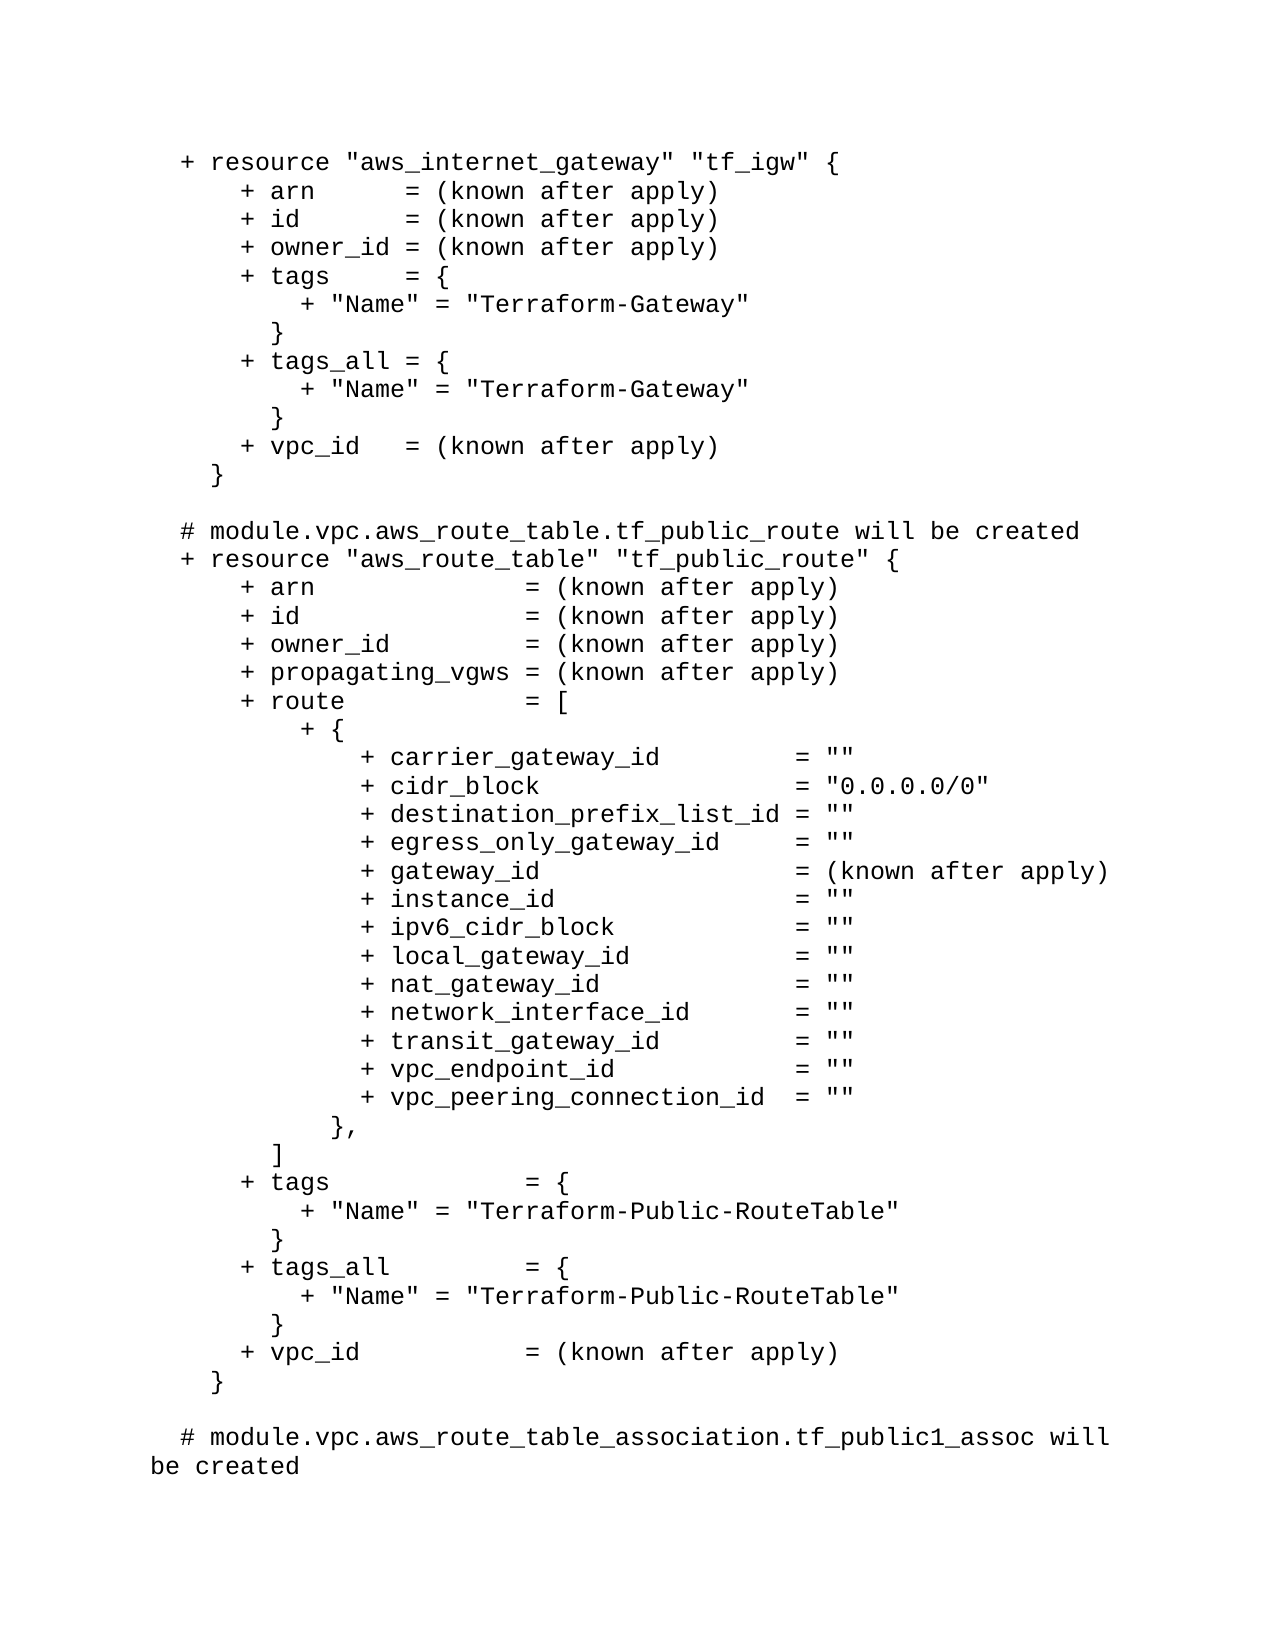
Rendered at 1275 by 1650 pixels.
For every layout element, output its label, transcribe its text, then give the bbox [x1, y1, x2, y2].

text + tags_all = { [150, 1255, 1125, 1283]
text + "Name" = "Terraform-Public-RouteTable" [150, 1283, 1125, 1312]
text } [150, 1227, 1125, 1255]
text } [150, 1312, 1125, 1340]
text + cidr_block = "0.0.0.0/0" [150, 773, 1125, 802]
text + "Name" = "Terraform-Public-RouteTable" [150, 1198, 1125, 1227]
text + tags = { [150, 1170, 1125, 1198]
text + destination_prefix_list_id = "" [150, 802, 1125, 830]
text + nat_gateway_id = "" [150, 972, 1125, 1000]
text + propagating_vgws = (known after apply) [150, 660, 1125, 688]
text + tags = { [150, 263, 1125, 292]
text + owner_id = (known after apply) [150, 235, 1125, 263]
text + vpc_peering_connection_id = "" [150, 1085, 1125, 1113]
text + network_interface_id = "" [150, 1000, 1125, 1028]
text + vpc_endpoint_id = "" [150, 1057, 1125, 1085]
text + resource "aws_route_table" "tf_public_route" { [150, 547, 1125, 575]
text + gateway_id = (known after apply) [150, 858, 1125, 887]
text # module.vpc.aws_route_table_association.tf_public1_assoc will be created [150, 1425, 1125, 1482]
text + tags_all = { [150, 348, 1125, 377]
text + route = [ [150, 688, 1125, 717]
text }, [150, 1113, 1125, 1142]
text + arn = (known after apply) [150, 575, 1125, 603]
text # module.vpc.aws_route_table.tf_public_route will be created [150, 518, 1125, 547]
text + arn = (known after apply) [150, 178, 1125, 207]
text + "Name" = "Terraform-Gateway" [150, 292, 1125, 320]
text + vpc_id = (known after apply) [150, 433, 1125, 462]
text + owner_id = (known after apply) [150, 632, 1125, 660]
text } [150, 462, 1125, 490]
text + resource "aws_internet_gateway" "tf_igw" { [150, 150, 1125, 178]
text + transit_gateway_id = "" [150, 1028, 1125, 1057]
text + egress_only_gateway_id = "" [150, 830, 1125, 858]
text } [150, 1368, 1125, 1397]
text + instance_id = "" [150, 887, 1125, 915]
text + vpc_id = (known after apply) [150, 1340, 1125, 1368]
text } [150, 405, 1125, 433]
text + ipv6_cidr_block = "" [150, 915, 1125, 943]
text + id = (known after apply) [150, 207, 1125, 235]
text + carrier_gateway_id = "" [150, 745, 1125, 773]
text } [150, 320, 1125, 348]
text ] [150, 1142, 1125, 1170]
text + local_gateway_id = "" [150, 943, 1125, 972]
text + id = (known after apply) [150, 603, 1125, 632]
text + { [150, 717, 1125, 745]
text + "Name" = "Terraform-Gateway" [150, 377, 1125, 405]
